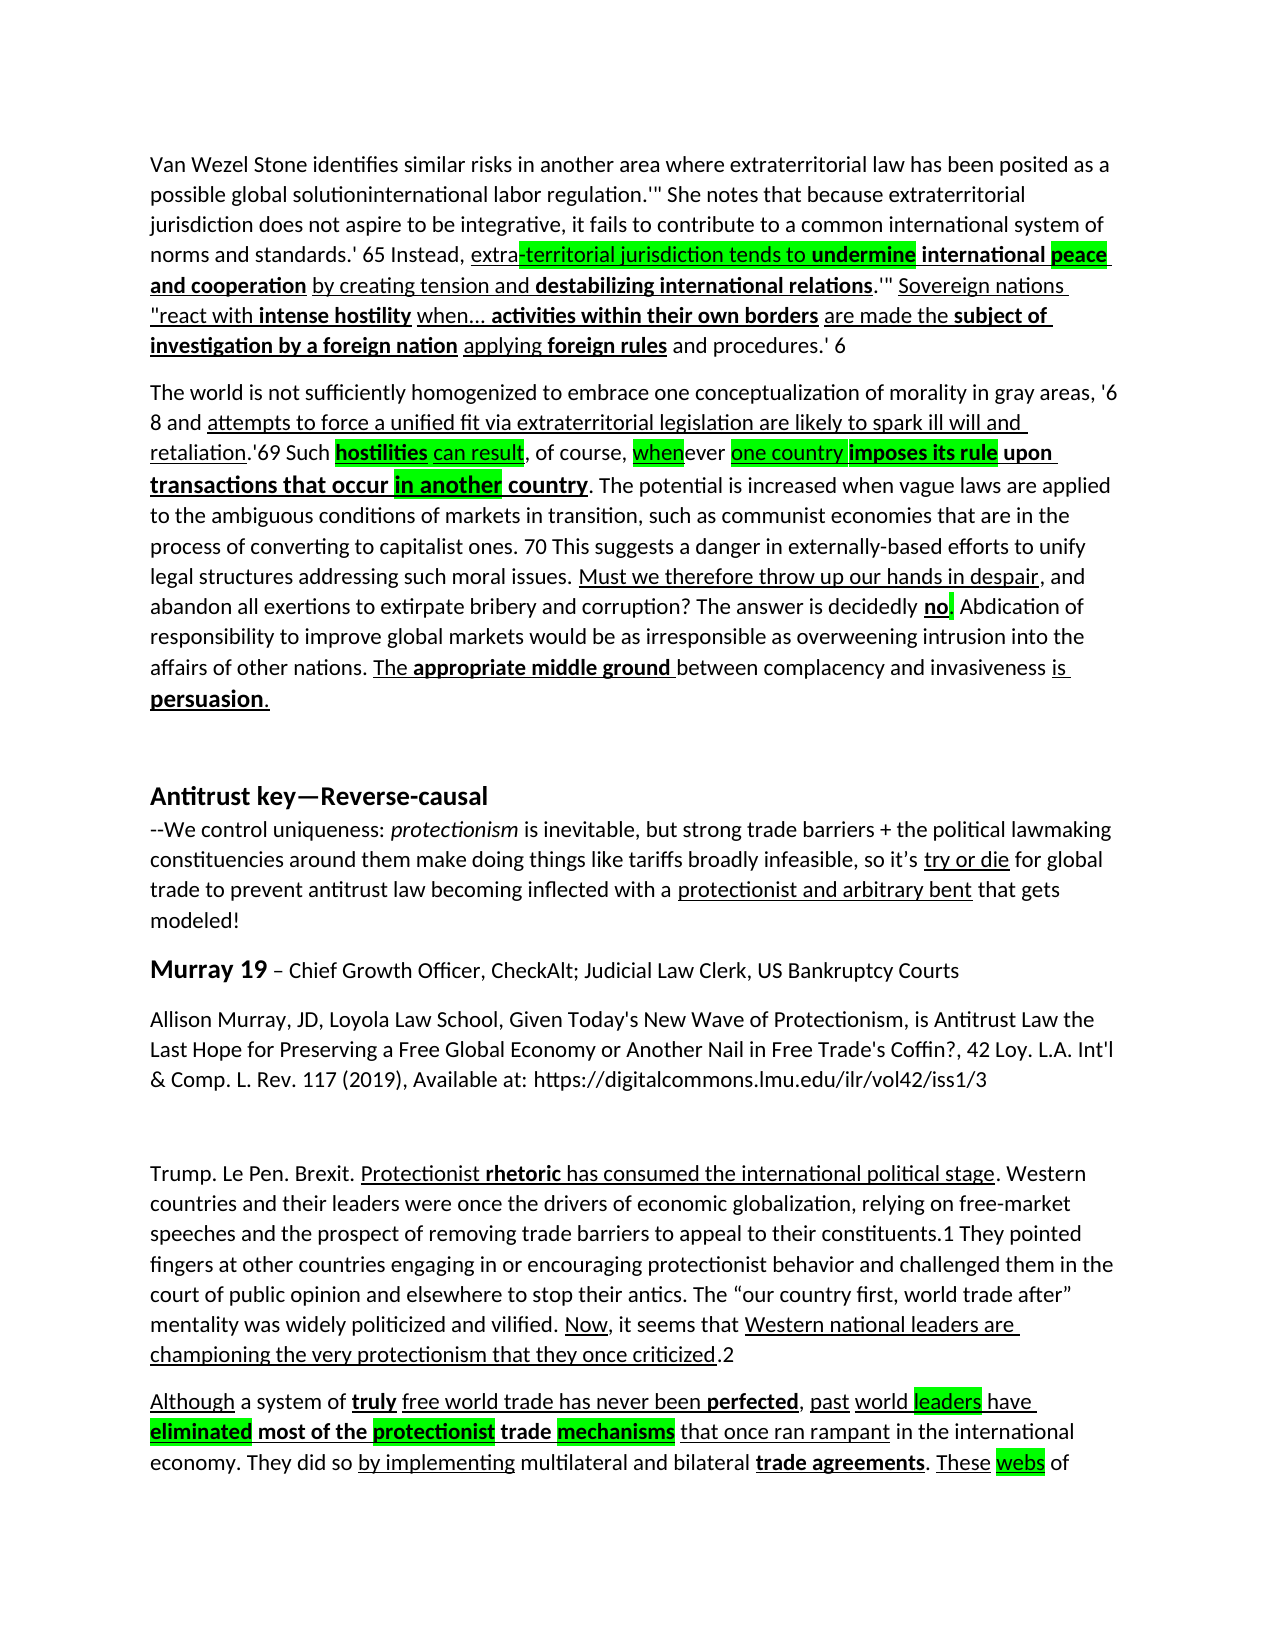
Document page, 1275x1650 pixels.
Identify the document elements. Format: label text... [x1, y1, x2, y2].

subtitle Antitrust key—Reverse-causal [150, 779, 1125, 813]
text The world is not sufficiently homogenized to embrace one conceptualization of morality in gray areas, '6 8 and attempts to force a unified fit via extraterritorial legislation are likely to spark ill will and retaliation.'69 Such hostilities can result, of course, whenever one country imposes its rule upon transactions that occur in another country. The potential is increased when vague laws are applied to the ambiguous conditions of markets in transition, such as communist economies that are in the process of converting to capitalist ones. 70 This suggests a danger in externally-based efforts to unify legal structures addressing such moral issues. Must we therefore throw up our hands in despair, and abandon all exertions to extirpate bribery and corruption? The answer is decidedly no. Abdication of responsibility to improve global markets would be as irresponsible as overweening intrusion into the affairs of other nations. The appropriate middle ground between complacency and invasiveness is persuasion. [150, 378, 1125, 714]
text --We control uniqueness: protectionism is inevitable, but strong trade barriers + the political lawmaking constituencies around them make doing things like tariffs broadly infeasible, so it’s try or die for global trade to prevent antitrust law becoming inflected with a protectionist and arbitrary bent that gets modeled! [150, 815, 1125, 934]
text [150, 1387, 1125, 1476]
text Trump. Le Pen. Brexit. Protectionist rhetoric has consumed the international political stage. Western countries and their leaders were once the drivers of economic globalization, relying on free-market speeches and the prospect of removing trade barriers to appeal to their constituents.1 They pointed fingers at other countries engaging in or encouraging protectionist behavior and challenged them in the court of public opinion and elsewhere to stop their antics. The “our country first, world trade after” mentality was widely politicized and vilified. Now, it seems that Western national leaders are championing the very protectionism that they once criticized.2 [150, 1159, 1125, 1368]
text Allison Murray, JD, Loyola Law School, Given Today's New Wave of Protectionism, is Antitrust Law the Last Hope for Preserving a Free Global Economy or Another Nail in Free Trade's Coffin?, 42 Loy. L.A. Int'l & Comp. L. Rev. 117 (2019), Available at: https://digitalcommons.lmu.edu/ilr/vol42/iss1/3 [150, 1005, 1125, 1093]
text Van Wezel Stone identifies similar risks in another area where extraterritorial law has been posited as a possible global solutioninternational labor regulation.'" She notes that because extraterritorial jurisdiction does not aspire to be integrative, it fails to contribute to a common international system of norms and standards.' 65 Instead, extra-territorial jurisdiction tends to undermine international peace and cooperation by creating tension and destabilizing international relations.'" Sovereign nations "react with intense hostility when... activities within their own borders are made the subject of investigation by a foreign nation applying foreign rules and procedures.' 6 [150, 150, 1125, 359]
text Murray 19 – Chief Growth Officer, CheckAlt; Judicial Law Clerk, US Bankruptcy Courts [150, 953, 1125, 986]
